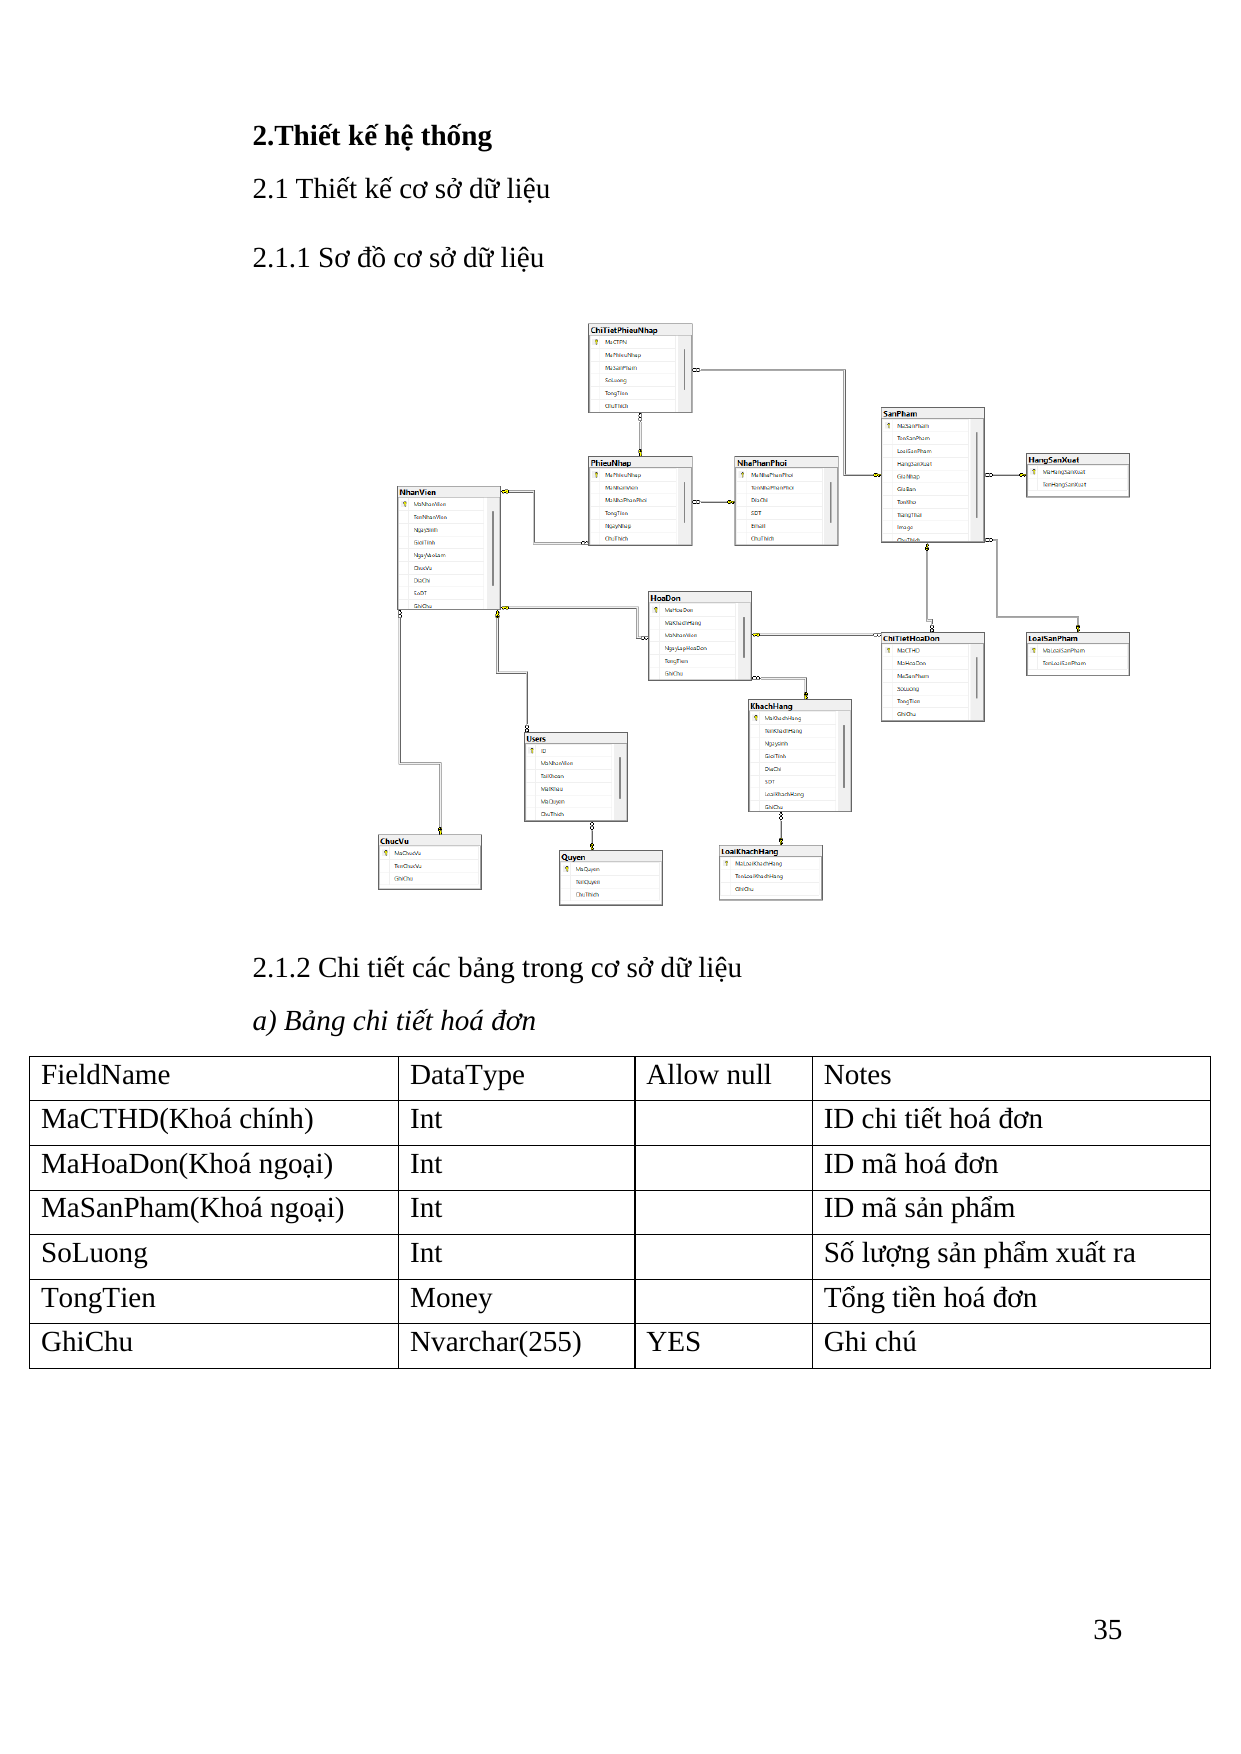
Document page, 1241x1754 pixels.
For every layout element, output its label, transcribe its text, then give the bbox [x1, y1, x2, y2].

table_cell ID chi tiết hoá đơn [813, 1101, 1210, 1145]
table_cell GhiChu [30, 1324, 398, 1368]
table_cell ID mã hoá đơn [813, 1146, 1210, 1189]
table_cell MaCTHD(Khoá chính) [30, 1101, 398, 1145]
table_cell Ghi chú [813, 1324, 1210, 1368]
table_cell MaHoaDon(Khoá ngoại) [30, 1146, 398, 1189]
list 2.1.1 Sơ đồ cơ sở dữ liệu [252, 241, 1122, 274]
table_cell Money [399, 1280, 634, 1323]
table_cell [636, 1235, 812, 1279]
picture [252, 312, 1198, 931]
table_cell Int [399, 1146, 634, 1189]
table_cell [636, 1280, 812, 1323]
table_header FieldName [30, 1057, 398, 1100]
table_cell Int [399, 1235, 634, 1279]
table_cell MaSanPham(Khoá ngoại) [30, 1191, 398, 1234]
table_cell Int [399, 1191, 634, 1234]
table_cell ID mã sản phẩm [813, 1191, 1210, 1234]
table_header Allow null [636, 1057, 812, 1100]
list 2.Thiết kế hệ thống [252, 118, 1122, 152]
table_cell TongTien [30, 1280, 398, 1323]
text a) Bảng chi tiết hoá đơn [177, 1003, 1122, 1036]
text 2.1.2 Chi tiết các bảng trong cơ sở dữ liệu [177, 950, 1122, 984]
table_cell Số lượng sản phẩm xuất ra [813, 1235, 1210, 1279]
table_cell SoLuong [30, 1235, 398, 1279]
table_cell Tổng tiền hoá đơn [813, 1280, 1210, 1323]
subtitle 2.1 Thiết kế cơ sở dữ liệu [177, 171, 1122, 204]
table_cell YES [636, 1324, 812, 1368]
table_cell [636, 1191, 812, 1234]
table_cell [636, 1101, 812, 1145]
table_cell Nvarchar(255) [399, 1324, 634, 1368]
table_cell Int [399, 1101, 634, 1145]
table_header Notes [813, 1057, 1210, 1100]
table_header DataType [399, 1057, 634, 1100]
table_cell [636, 1146, 812, 1189]
